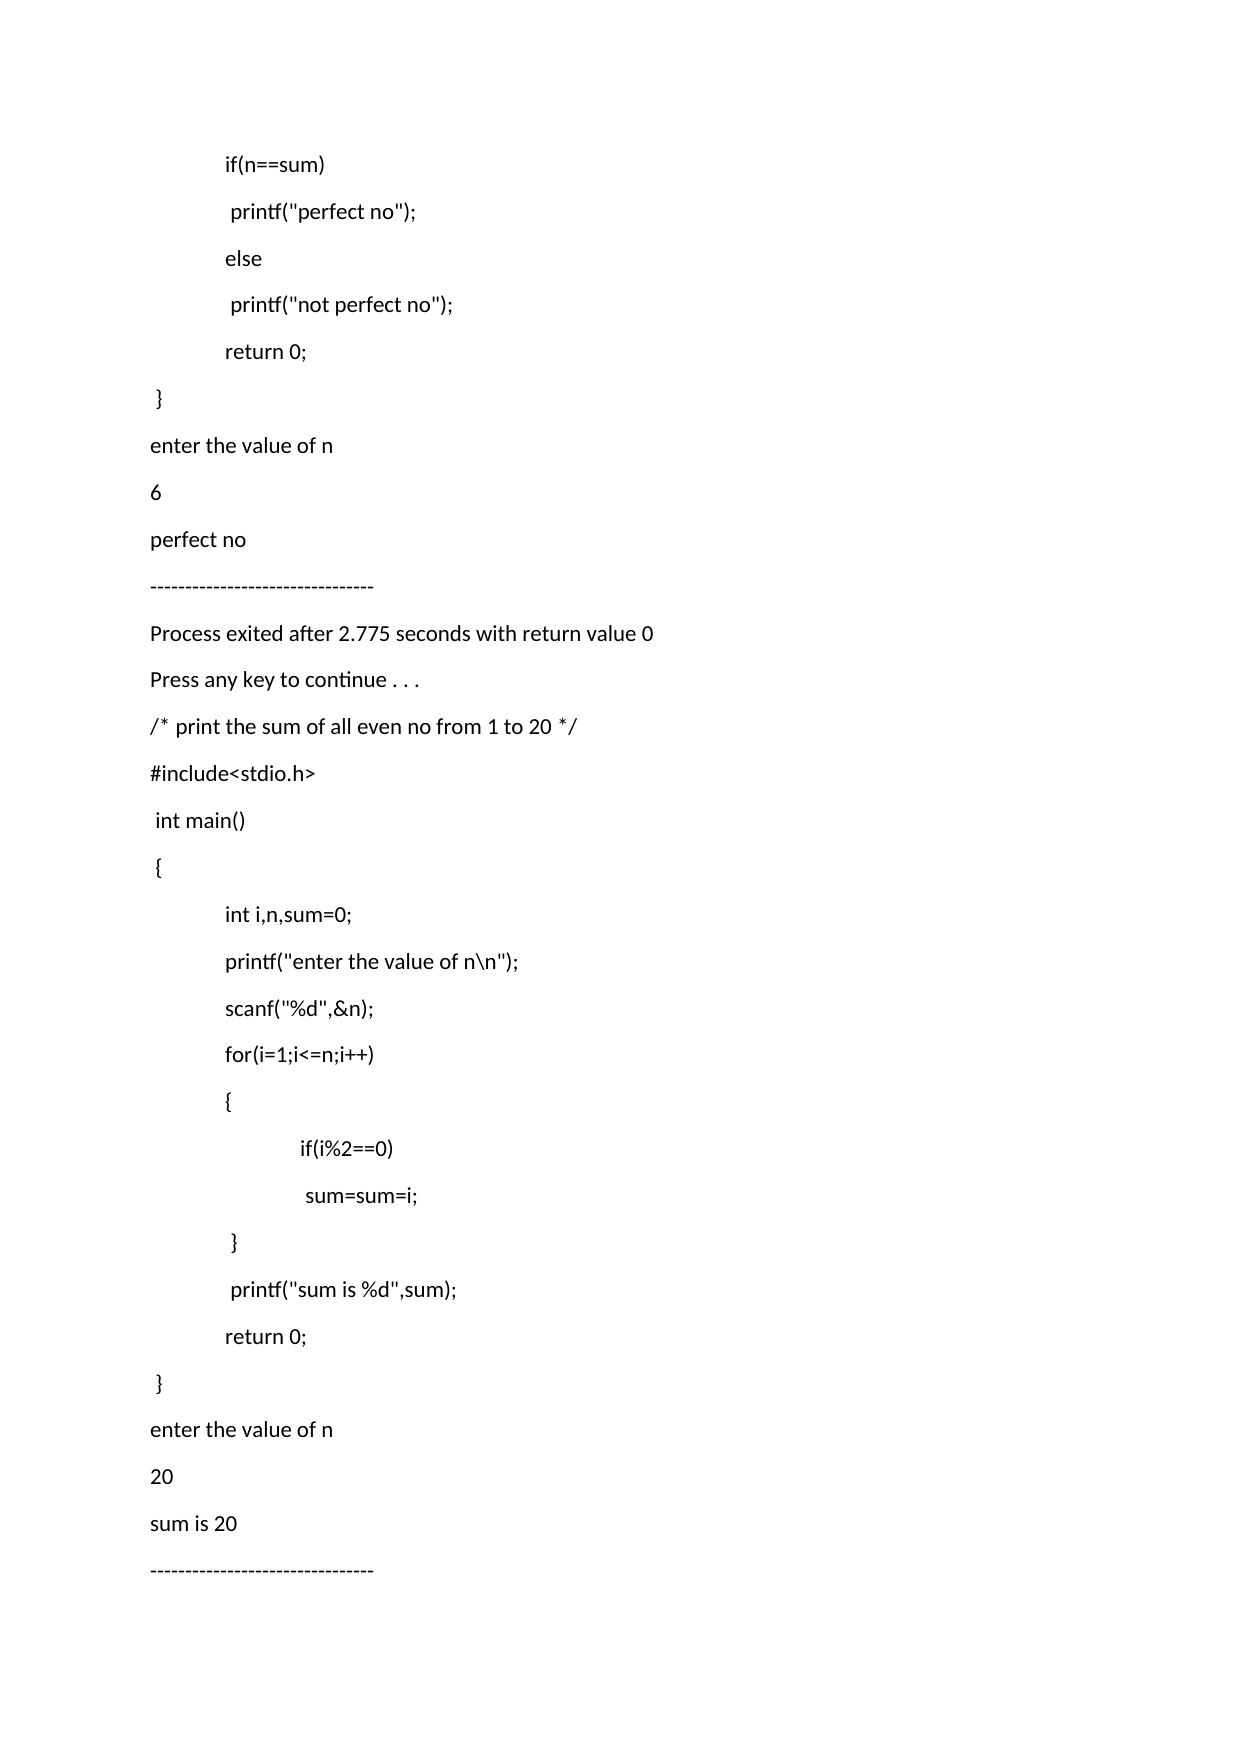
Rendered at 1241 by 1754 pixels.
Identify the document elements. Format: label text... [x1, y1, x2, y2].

text -------------------------------- [150, 572, 1090, 600]
text enter the value of n [150, 1416, 1090, 1444]
text /* print the sum of all even no from 1 to 20 */ [150, 712, 1090, 741]
text { [150, 853, 1090, 881]
text Press any key to continue . . . [150, 666, 1090, 694]
text { [150, 1087, 1090, 1116]
text printf("perfect no"); [150, 197, 1090, 225]
text if(i%2==0) [150, 1134, 1090, 1162]
text -------------------------------- [150, 1556, 1090, 1584]
text if(n==sum) [150, 150, 1090, 178]
text 6 [150, 478, 1090, 506]
text } [150, 1228, 1090, 1256]
text printf("not perfect no"); [150, 291, 1090, 319]
text return 0; [150, 337, 1090, 366]
text scanf("%d",&n); [150, 994, 1090, 1022]
text } [150, 1369, 1090, 1397]
text int main() [150, 806, 1090, 834]
text int i,n,sum=0; [150, 900, 1090, 928]
text sum is 20 [150, 1509, 1090, 1537]
text for(i=1;i<=n;i++) [150, 1041, 1090, 1069]
text else [150, 244, 1090, 272]
text perfect no [150, 525, 1090, 553]
text printf("enter the value of n\n"); [150, 947, 1090, 975]
text sum=sum=i; [150, 1181, 1090, 1209]
text return 0; [150, 1322, 1090, 1350]
text } [150, 384, 1090, 412]
text printf("sum is %d",sum); [150, 1275, 1090, 1303]
text 20 [150, 1462, 1090, 1491]
text Process exited after 2.775 seconds with return value 0 [150, 619, 1090, 647]
text enter the value of n [150, 431, 1090, 459]
text #include<stdio.h> [150, 759, 1090, 787]
